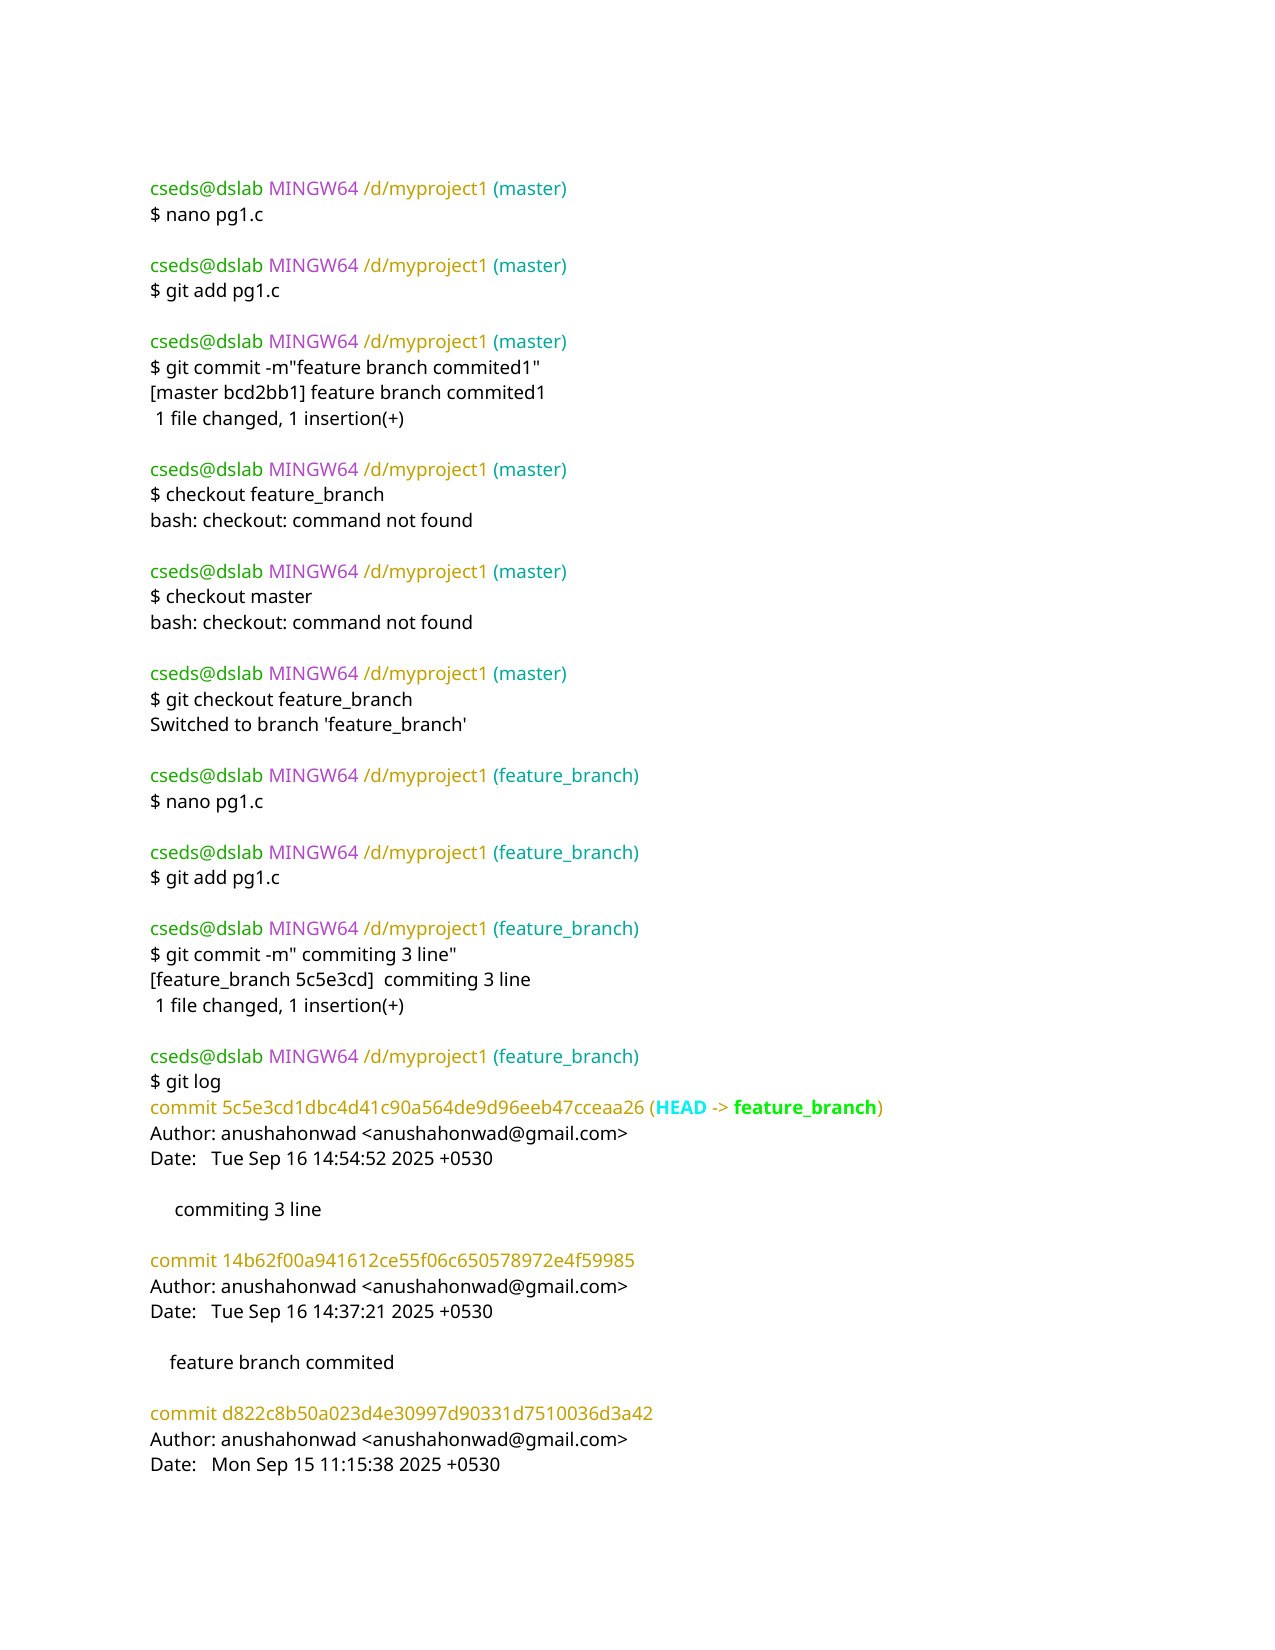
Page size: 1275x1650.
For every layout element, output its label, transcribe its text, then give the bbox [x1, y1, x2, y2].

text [150, 252, 1125, 278]
text $ git add pg1.c [150, 278, 1125, 303]
text bash: checkout: command not found [150, 609, 1125, 635]
text cseds@dslab MINGW64 /d/myproject1 (feature_branch) [150, 839, 1125, 864]
text Switched to branch 'feature_branch' [150, 711, 1125, 737]
text Author: anushahonwad <anushahonwad@gmail.com> [150, 1273, 1125, 1298]
text commit 5c5e3cd1dbc4d41c90a564de9d96eeb47cceaa26 (HEAD -> feature_branch) [150, 1094, 1125, 1120]
text cseds@dslab MINGW64 /d/myproject1 (master) [150, 456, 1125, 482]
text bash: checkout: command not found [150, 507, 1125, 533]
text [master bcd2bb1] feature branch commited1 [150, 380, 1125, 405]
text cseds@dslab MINGW64 /d/myproject1 (master) [150, 558, 1125, 584]
text Author: anushahonwad <anushahonwad@gmail.com> [150, 1120, 1125, 1145]
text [150, 176, 1125, 201]
text commit d822c8b50a023d4e30997d90331d7510036d3a42 [150, 1401, 1125, 1426]
text commit 14b62f00a941612ce55f06c650578972e4f59985 [150, 1247, 1125, 1273]
text $ checkout master [150, 584, 1125, 609]
text cseds@dslab MINGW64 /d/myproject1 (feature_branch) [150, 762, 1125, 788]
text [150, 329, 1125, 354]
text $ nano pg1.c [150, 201, 1125, 227]
text Date: Tue Sep 16 14:54:52 2025 +0530 [150, 1145, 1125, 1171]
text Date: Mon Sep 15 11:15:38 2025 +0530 [150, 1452, 1125, 1477]
text 1 file changed, 1 insertion(+) [150, 992, 1125, 1018]
text $ git log [150, 1069, 1125, 1094]
text $ git commit -m"feature branch commited1" [150, 354, 1125, 380]
text $ git checkout feature_branch [150, 686, 1125, 711]
text cseds@dslab MINGW64 /d/myproject1 (feature_branch) [150, 1043, 1125, 1069]
text commiting 3 line [150, 1196, 1125, 1222]
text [150, 1426, 1125, 1452]
text [feature_branch 5c5e3cd] commiting 3 line [150, 967, 1125, 992]
text $ git add pg1.c [150, 864, 1125, 890]
text feature branch commited [150, 1349, 1125, 1375]
text cseds@dslab MINGW64 /d/myproject1 (feature_branch) [150, 916, 1125, 941]
text $ nano pg1.c [150, 788, 1125, 813]
text cseds@dslab MINGW64 /d/myproject1 (master) [150, 660, 1125, 686]
text $ git commit -m" commiting 3 line" [150, 941, 1125, 967]
text $ checkout feature_branch [150, 482, 1125, 507]
text 1 file changed, 1 insertion(+) [150, 405, 1125, 431]
text Date: Tue Sep 16 14:37:21 2025 +0530 [150, 1298, 1125, 1324]
